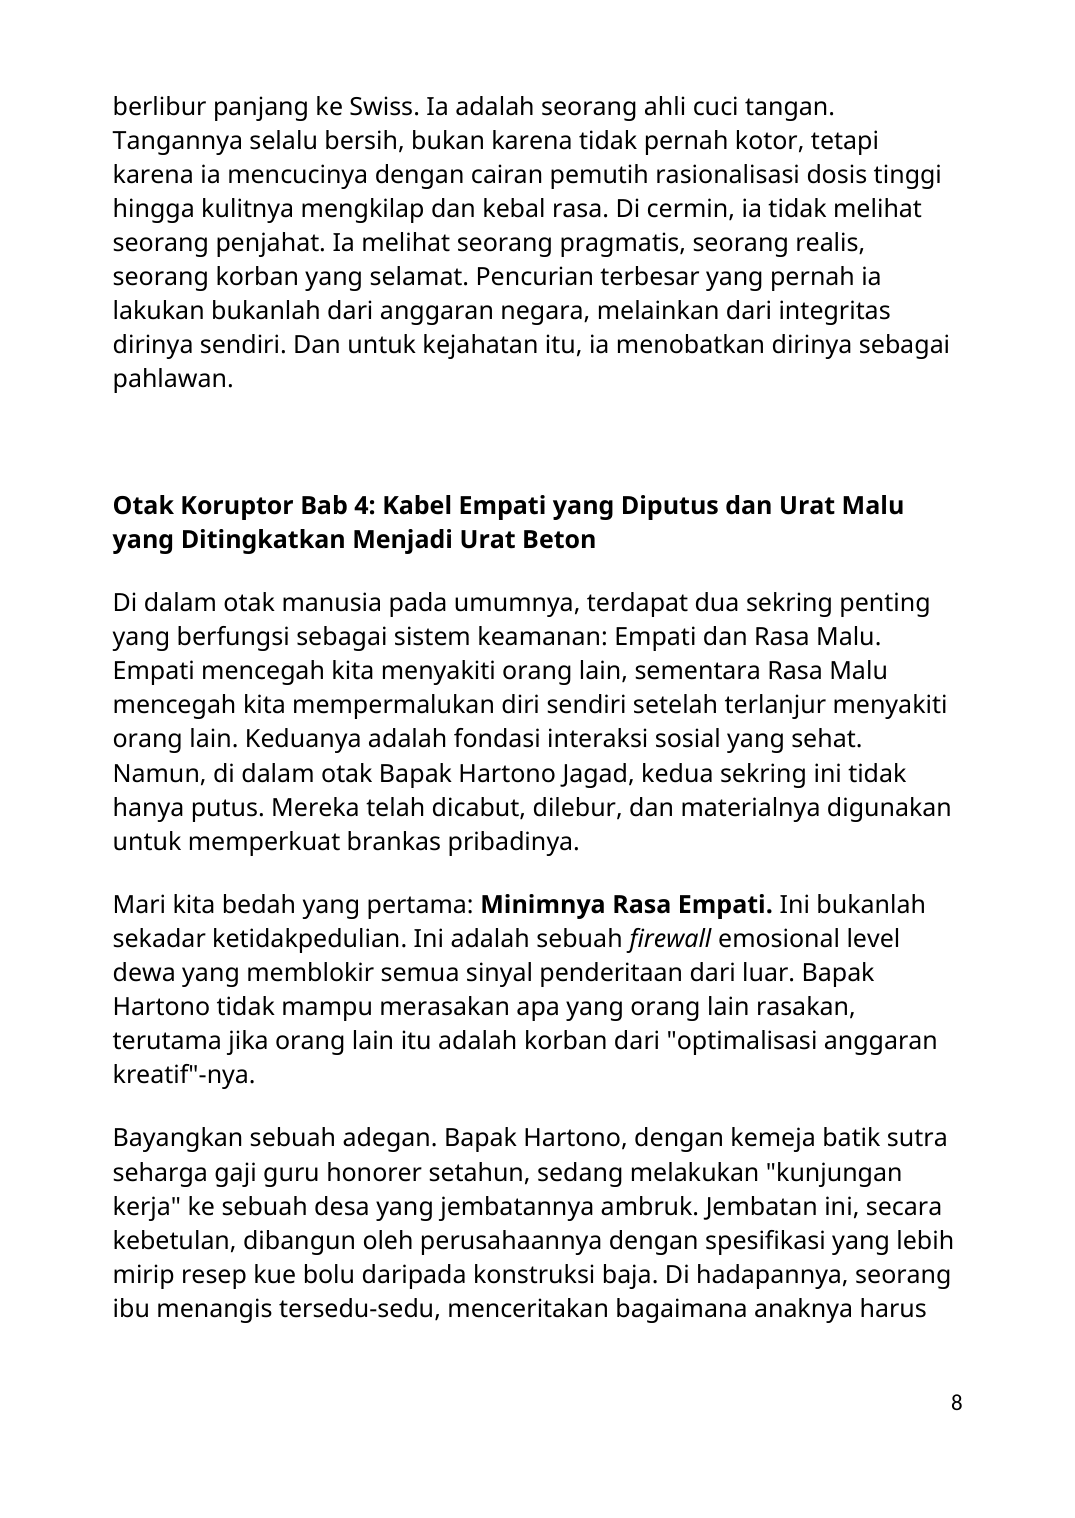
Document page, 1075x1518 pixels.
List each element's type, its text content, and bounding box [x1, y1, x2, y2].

text Otak Koruptor Bab 4: Kabel Empati yang Diputus dan Urat Malu yang Ditingkatkan Menjadi Urat Beton [112, 488, 962, 556]
text Di dalam otak manusia pada umumnya, terdapat dua sekring penting yang berfungsi sebagai sistem keamanan: Empati dan Rasa Malu. Empati mencegah kita menyakiti orang lain, sementara Rasa Malu mencegah kita mempermalukan diri sendiri setelah terlanjur menyakiti orang lain. Keduanya adalah fondasi interaksi sosial yang sehat. Namun, di dalam otak Bapak Hartono Jagad, kedua sekring ini tidak hanya putus. Mereka telah dicabut, dilebur, dan materialnya digunakan untuk memperkuat brankas pribadinya. [112, 585, 962, 857]
text Mari kita bedah yang pertama: Minimnya Rasa Empati. Ini bukanlah sekadar ketidakpedulian. Ini adalah sebuah firewall emosional level dewa yang memblokir semua sinyal penderitaan dari luar. Bapak Hartono tidak mampu merasakan apa yang orang lain rasakan, terutama jika orang lain itu adalah korban dari "optimalisasi anggaran kreatif"-nya. [112, 887, 962, 1091]
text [112, 89, 962, 395]
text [112, 1120, 962, 1324]
